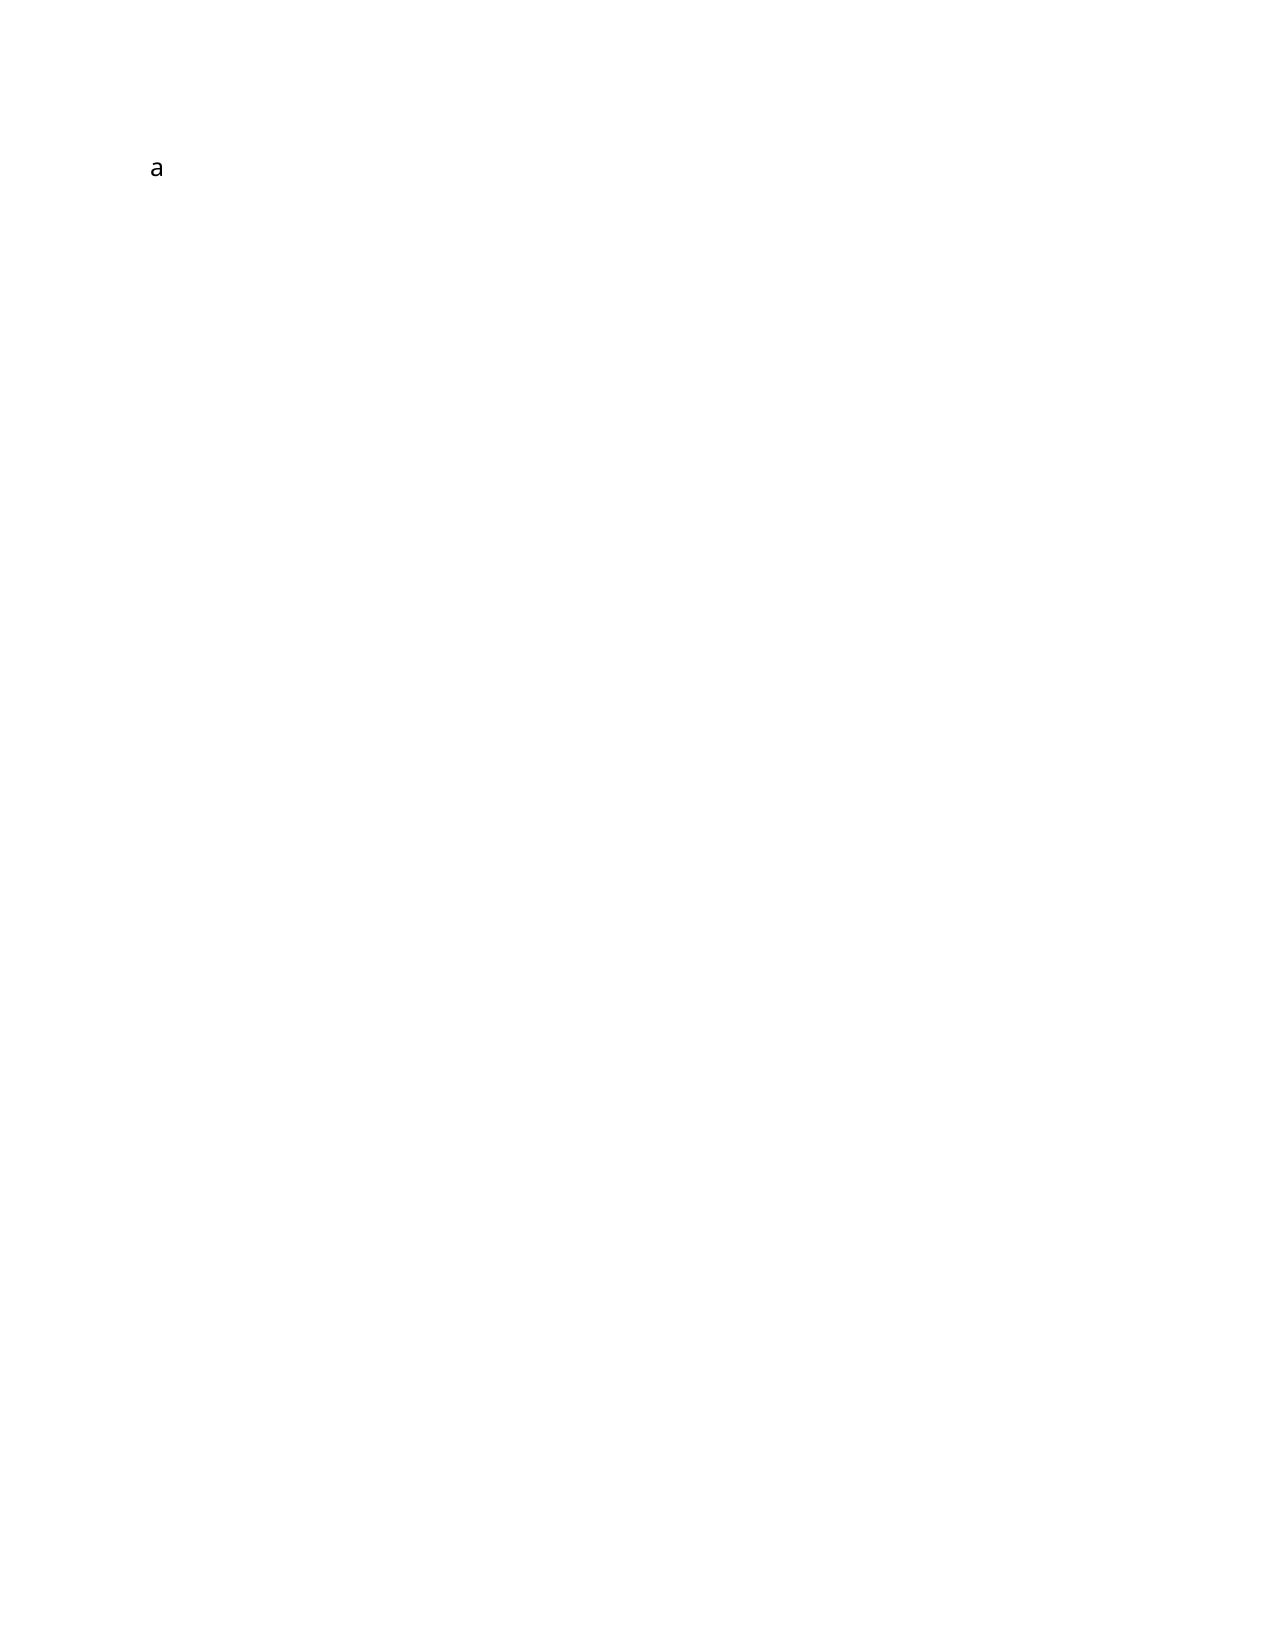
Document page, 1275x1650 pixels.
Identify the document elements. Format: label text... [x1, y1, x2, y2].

text a [150, 150, 1125, 184]
